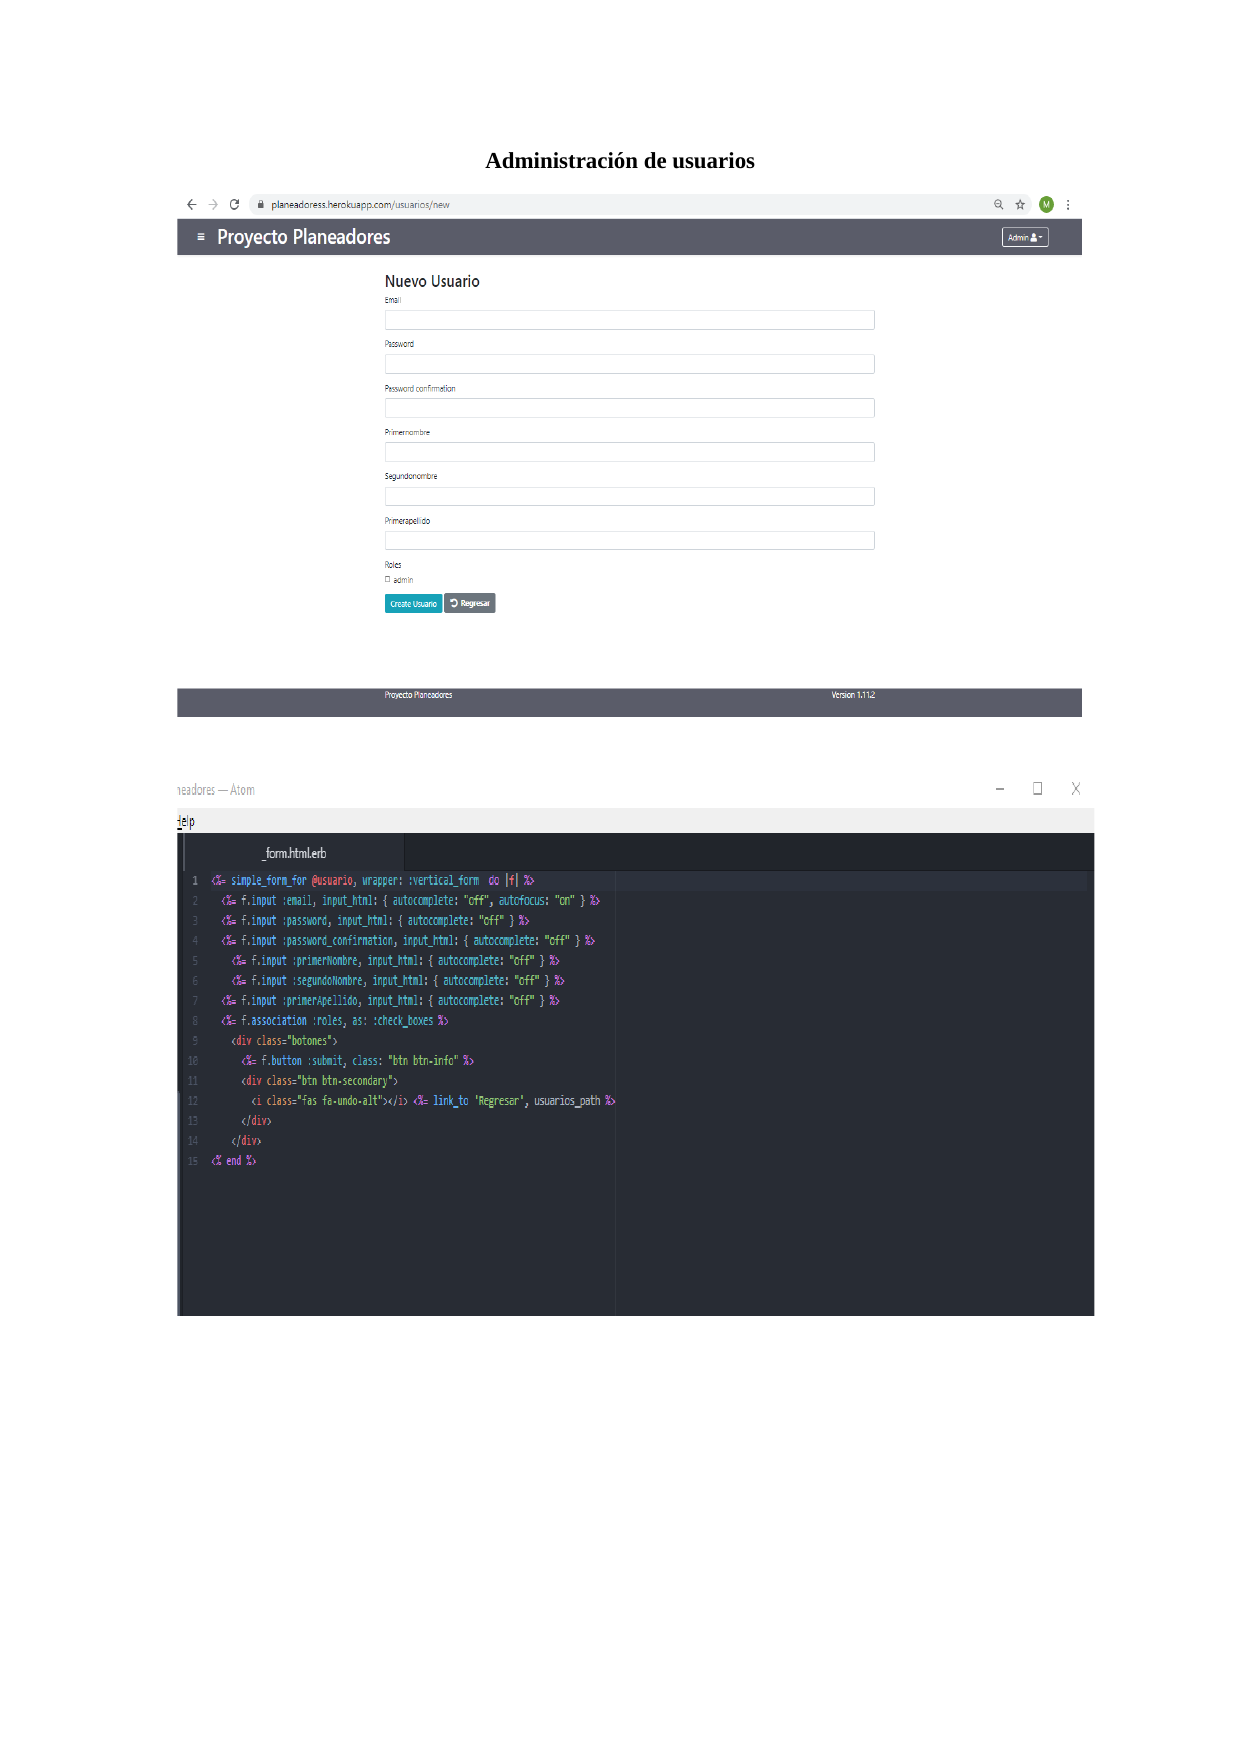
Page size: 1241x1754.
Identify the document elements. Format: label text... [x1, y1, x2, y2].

picture [177, 780, 1095, 1316]
picture [177, 192, 1082, 717]
text Administración de usuarios [177, 148, 1063, 174]
